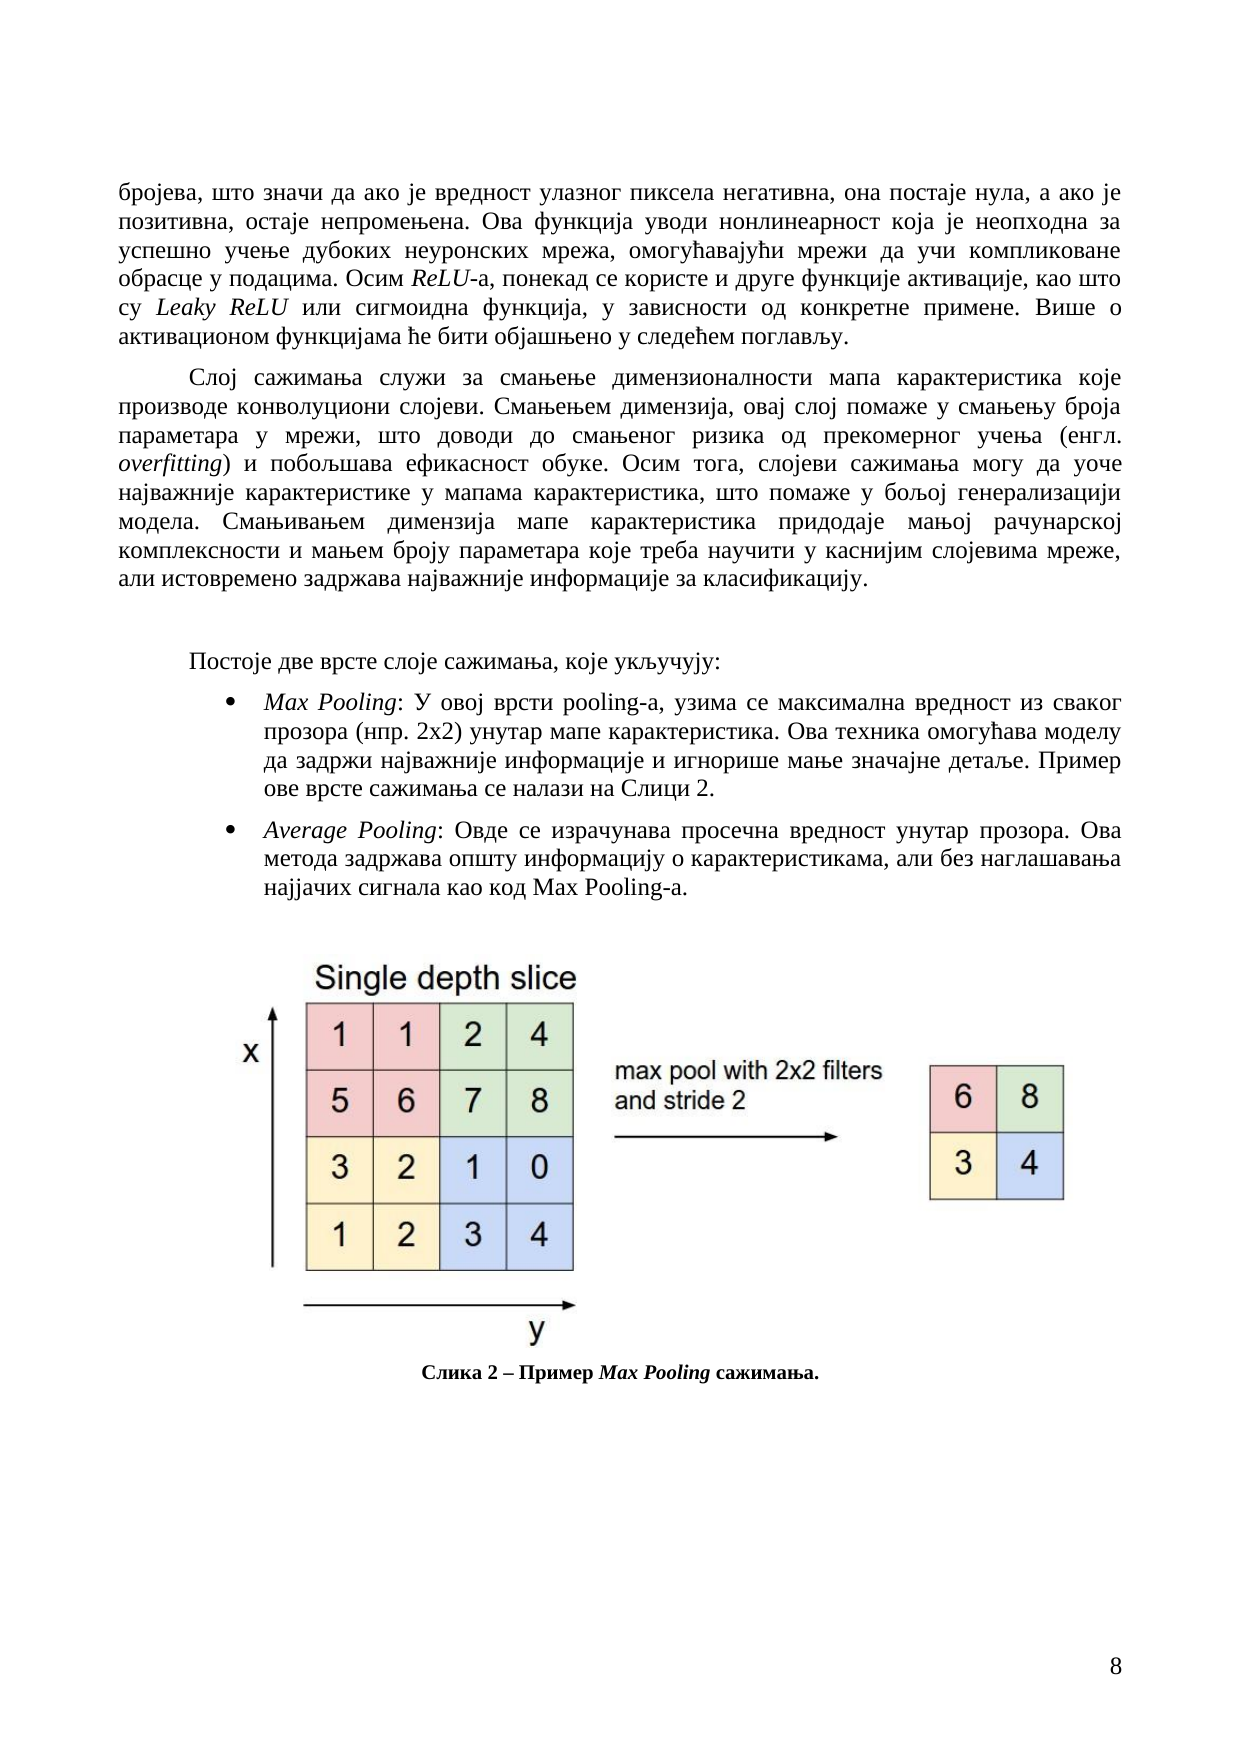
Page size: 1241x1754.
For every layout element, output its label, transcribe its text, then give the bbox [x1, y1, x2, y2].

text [118, 177, 1122, 350]
text Слика 2 – Пример Max Pooling сажимања. [118, 1360, 1122, 1384]
picture [235, 954, 1076, 1348]
list Max Pooling: У овој врсти pooling-а, узима се максимална вредност из сваког прозора (нпр. 2x2) унутар мапе карактеристика. Ова техника омогућава моделу да задржи најважније информације и игнорише мање значајне детаље. Пример ове врсте сажимања се налази на Слици 2. [226, 687, 1122, 802]
list Average Pooling: Овде се израчунава просечна вредност унутар прозора. Ова метода задржава општу информацију о карактеристикама, али без наглашавања најјачих сигнала као код Max Pooling-а. [226, 815, 1122, 901]
text Постоје две врсте слоје сажимања, које укључују: [118, 646, 1122, 675]
text Слој сажимања служи за смањење димензионалности мапа карактеристика које производе конволуциони слојеви. Смањењем димензија, овај слој помаже у смањењу броја параметара у мрежи, што доводи до смањеног ризика од прекомерног учења (енгл. overfitting) и побољшава ефикасност обуке. Осим тога, слојеви сажимања могу да уоче најважније карактеристике у мапама карактеристика, што помаже у бољој генерализацији модела. Смањивањем димензија мапе карактеристика придодаје мањој рачунарској комплексности и мањем броју параметара које треба научити у каснијим слојевима мреже, али истовремено задржава најважније информације за класификацију. [118, 362, 1122, 592]
